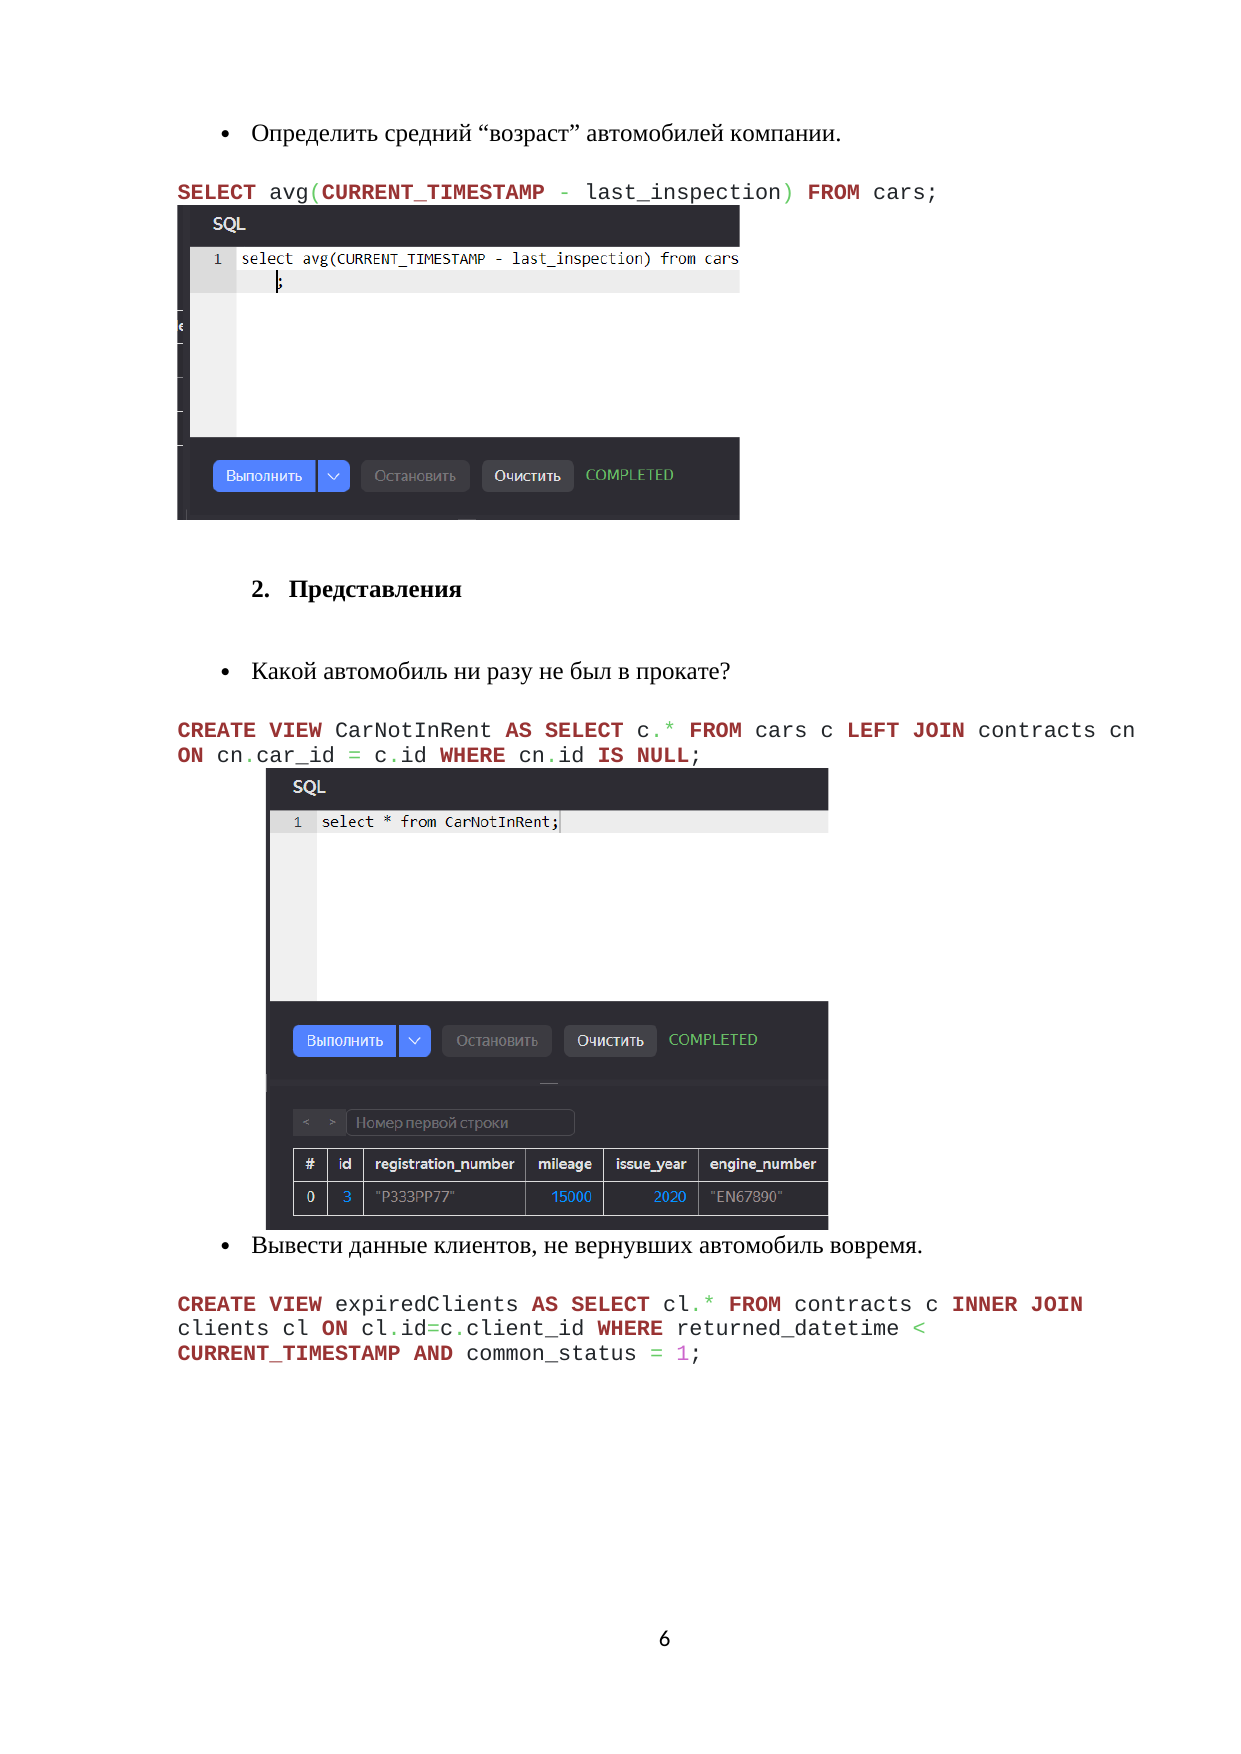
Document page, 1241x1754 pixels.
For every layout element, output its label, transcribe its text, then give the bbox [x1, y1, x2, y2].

subtitle Представления [251, 574, 1152, 602]
text SELECT avg(CURRENT_TIMESTAMP - last_inspection) FROM cars; [177, 181, 1152, 206]
picture [177, 205, 740, 520]
list Вывести данные клиентов, не вернувших автомобиль вовремя. [222, 1230, 1152, 1259]
list Определить средний “возраст” автомобилей компании. [222, 118, 1152, 147]
list Какой автомобиль ни разу не был в прокате? [222, 656, 1152, 685]
picture [265, 768, 829, 1230]
text CREATE VIEW CarNotInRent AS SELECT c.* FROM cars c LEFT JOIN contracts cn ON cn.car_id = c.id WHERE cn.id IS NULL; [177, 719, 1152, 769]
text CREATE VIEW expiredClients AS SELECT cl.* FROM contracts c INNER JOIN clients cl ON cl.id=c.client_id WHERE returned_datetime < CURRENT_TIMESTAMP AND common_status = 1; [177, 1293, 1152, 1367]
